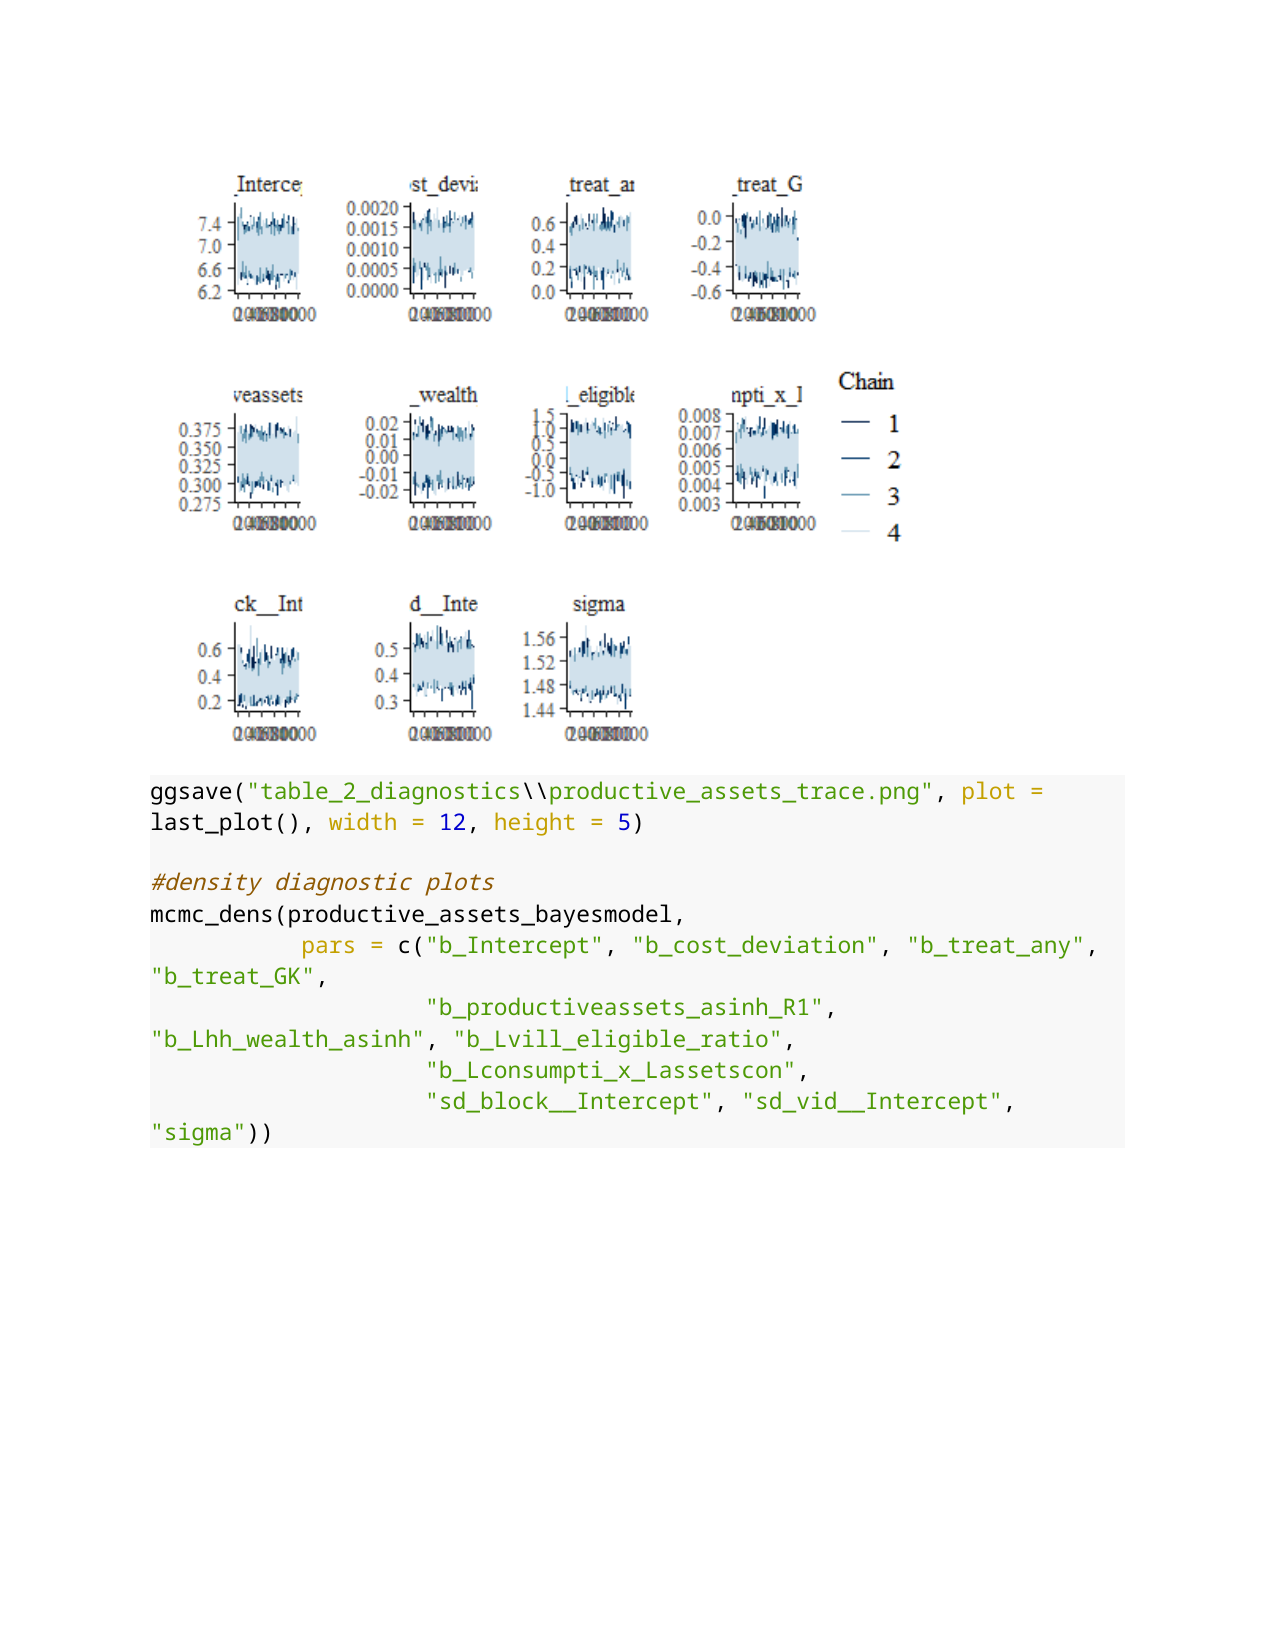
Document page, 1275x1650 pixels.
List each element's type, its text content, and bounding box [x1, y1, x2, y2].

text ggsave("table_2_diagnostics\\productive_assets_trace.png", plot = last_plot(), width = 12, height = 5) #density diagnostic plots mcmc_dens(productive_assets_bayesmodel, pars = c("b_Intercept", "b_cost_deviation", "b_treat_any", "b_treat_GK", "b_productiveassets_asinh_R1", "b_Lhh_wealth_asinh", "b_Lvill_eligible_ratio", "b_Lconsumpti_x_Lassetscon", "sd_block__Intercept", "sd_vid__Intercept", "sigma")) [150, 775, 1125, 1148]
picture [168, 150, 927, 757]
